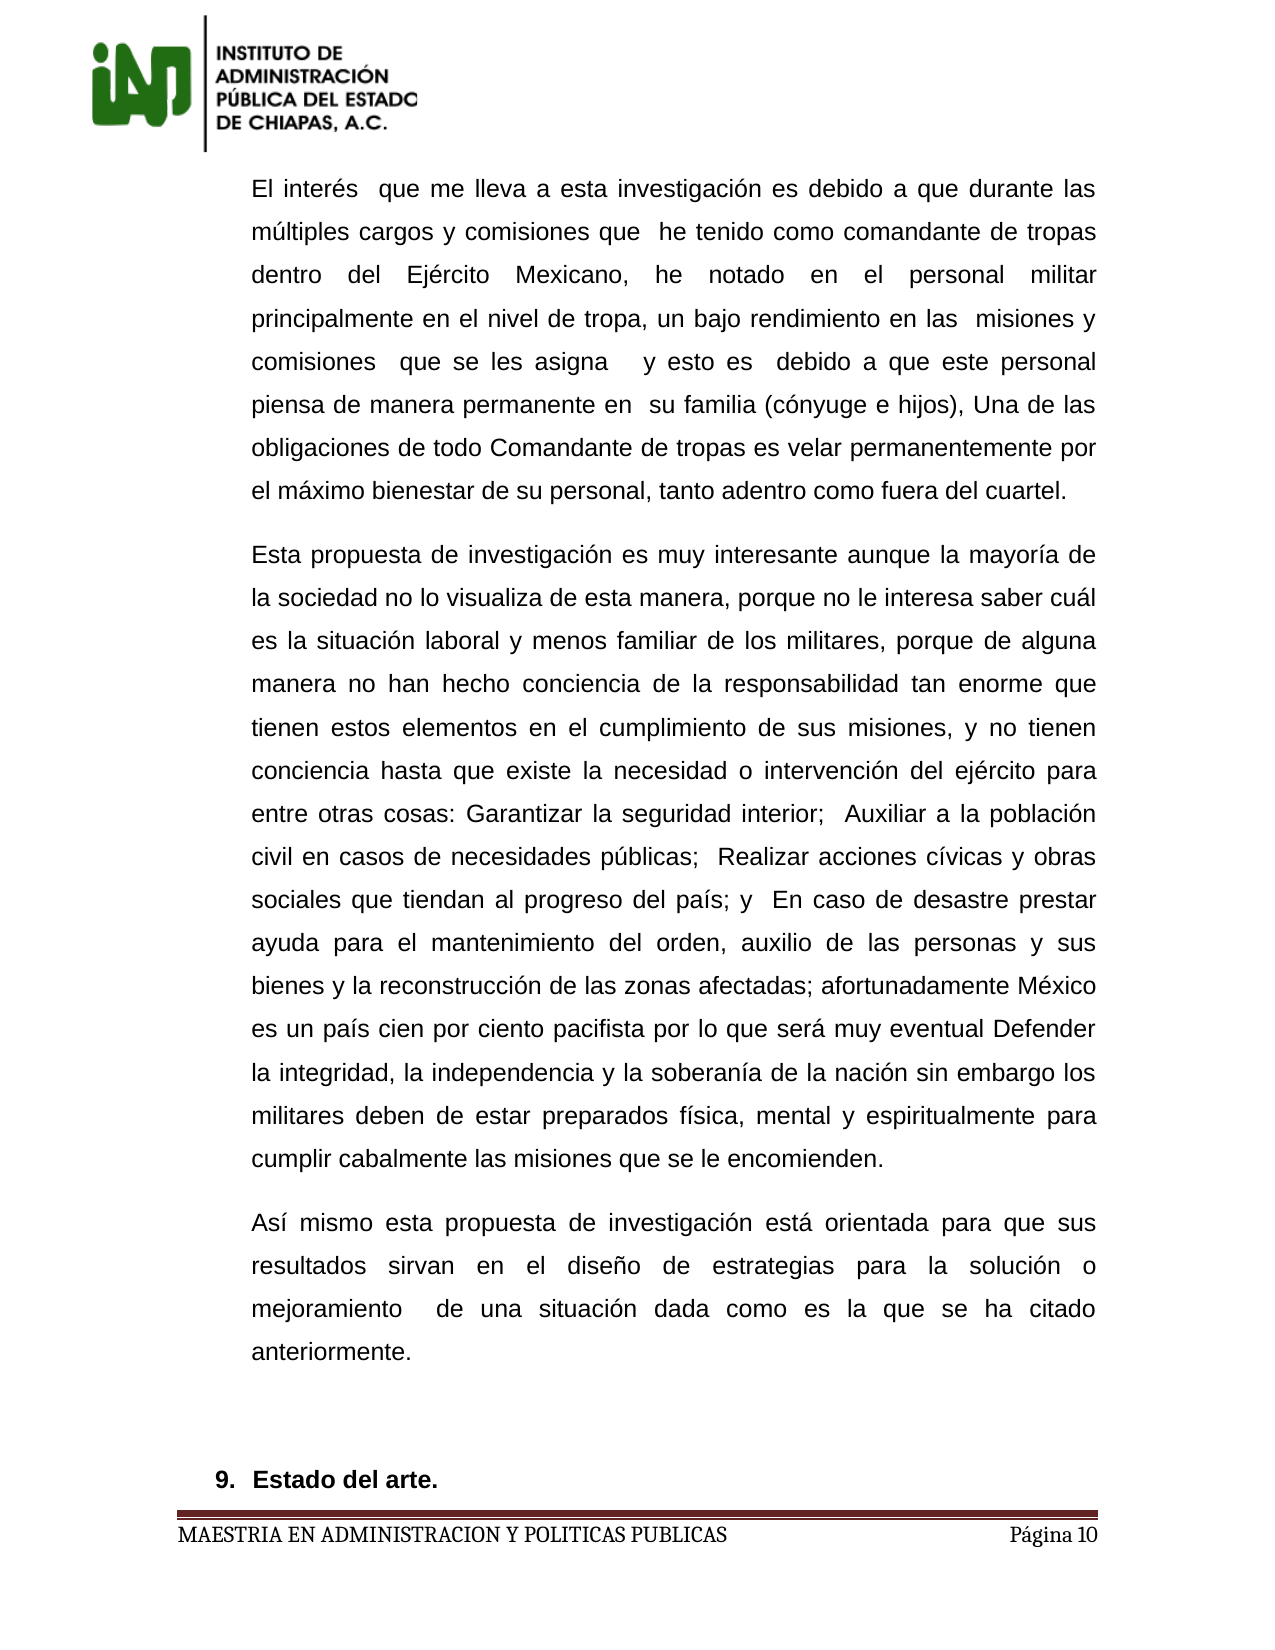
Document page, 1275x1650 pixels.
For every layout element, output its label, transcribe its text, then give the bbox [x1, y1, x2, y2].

text Así mismo esta propuesta de investigación está orientada para que sus resultados sirvan en el diseño de estrategias para la solución o mejoramiento de una situación dada como es la que se ha citado anteriormente. [251, 1208, 1098, 1366]
list Estado del arte. [215, 1465, 1098, 1494]
text Esta propuesta de investigación es muy interesante aunque la mayoría de la sociedad no lo visualiza de esta manera, porque no le interesa saber cuál es la situación laboral y menos familiar de los militares, porque de alguna manera no han hecho conciencia de la responsabilidad tan enorme que tienen estos elementos en el cumplimiento de sus misiones, y no tienen conciencia hasta que existe la necesidad o intervención del ejército para entre otras cosas: Garantizar la seguridad interior; Auxiliar a la población civil en casos de necesidades públicas; Realizar acciones cívicas y obras sociales que tiendan al progreso del país; y En caso de desastre prestar ayuda para el mantenimiento del orden, auxilio de las personas y sus bienes y la reconstrucción de las zonas afectadas; afortunadamente México es un país cien por ciento pacifista por lo que será muy eventual Defender la integridad, la independencia y la soberanía de la nación sin embargo los militares deben de estar preparados física, mental y espiritualmente para cumplir cabalmente las misiones que se le encomienden. [251, 540, 1098, 1172]
picture [92, 15, 418, 153]
text El interés que me lleva a esta investigación es debido a que durante las múltiples cargos y comisiones que he tenido como comandante de tropas dentro del Ejército Mexicano, he notado en el personal militar principalmente en el nivel de tropa, un bajo rendimiento en las misiones y comisiones que se les asigna y esto es debido a que este personal piensa de manera permanente en su familia (cónyuge e hijos), Una de las obligaciones de todo Comandante de tropas es velar permanentemente por el máximo bienestar de su personal, tanto adentro como fuera del cuartel. [251, 174, 1098, 505]
